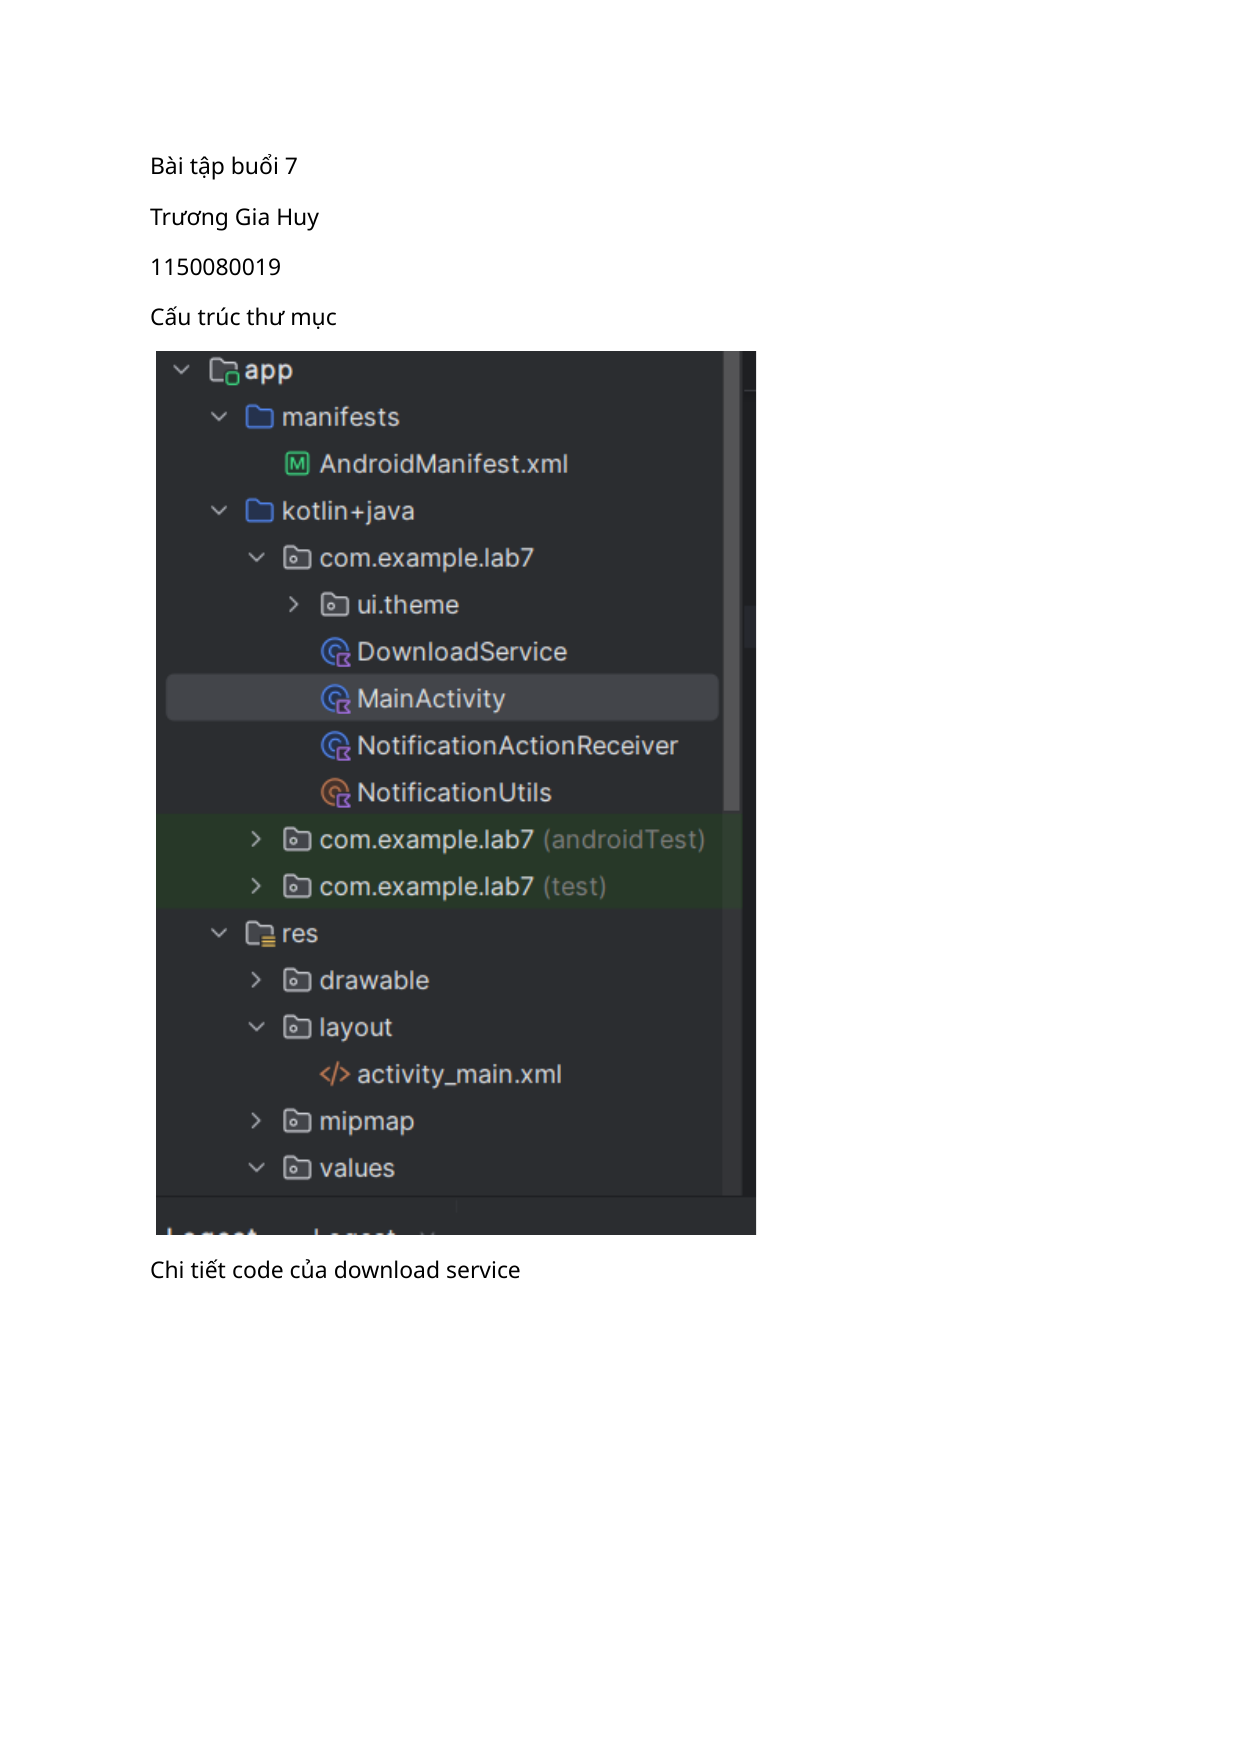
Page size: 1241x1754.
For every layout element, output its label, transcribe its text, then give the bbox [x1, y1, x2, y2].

picture [156, 351, 757, 1235]
text Chi tiết code của download service [150, 1254, 1090, 1285]
text Bài tập buổi 7 [150, 150, 1090, 181]
text 1150080019 [150, 251, 1090, 282]
text Cấu trúc thư mục [150, 301, 1090, 332]
text Trương Gia Huy [150, 200, 1090, 232]
